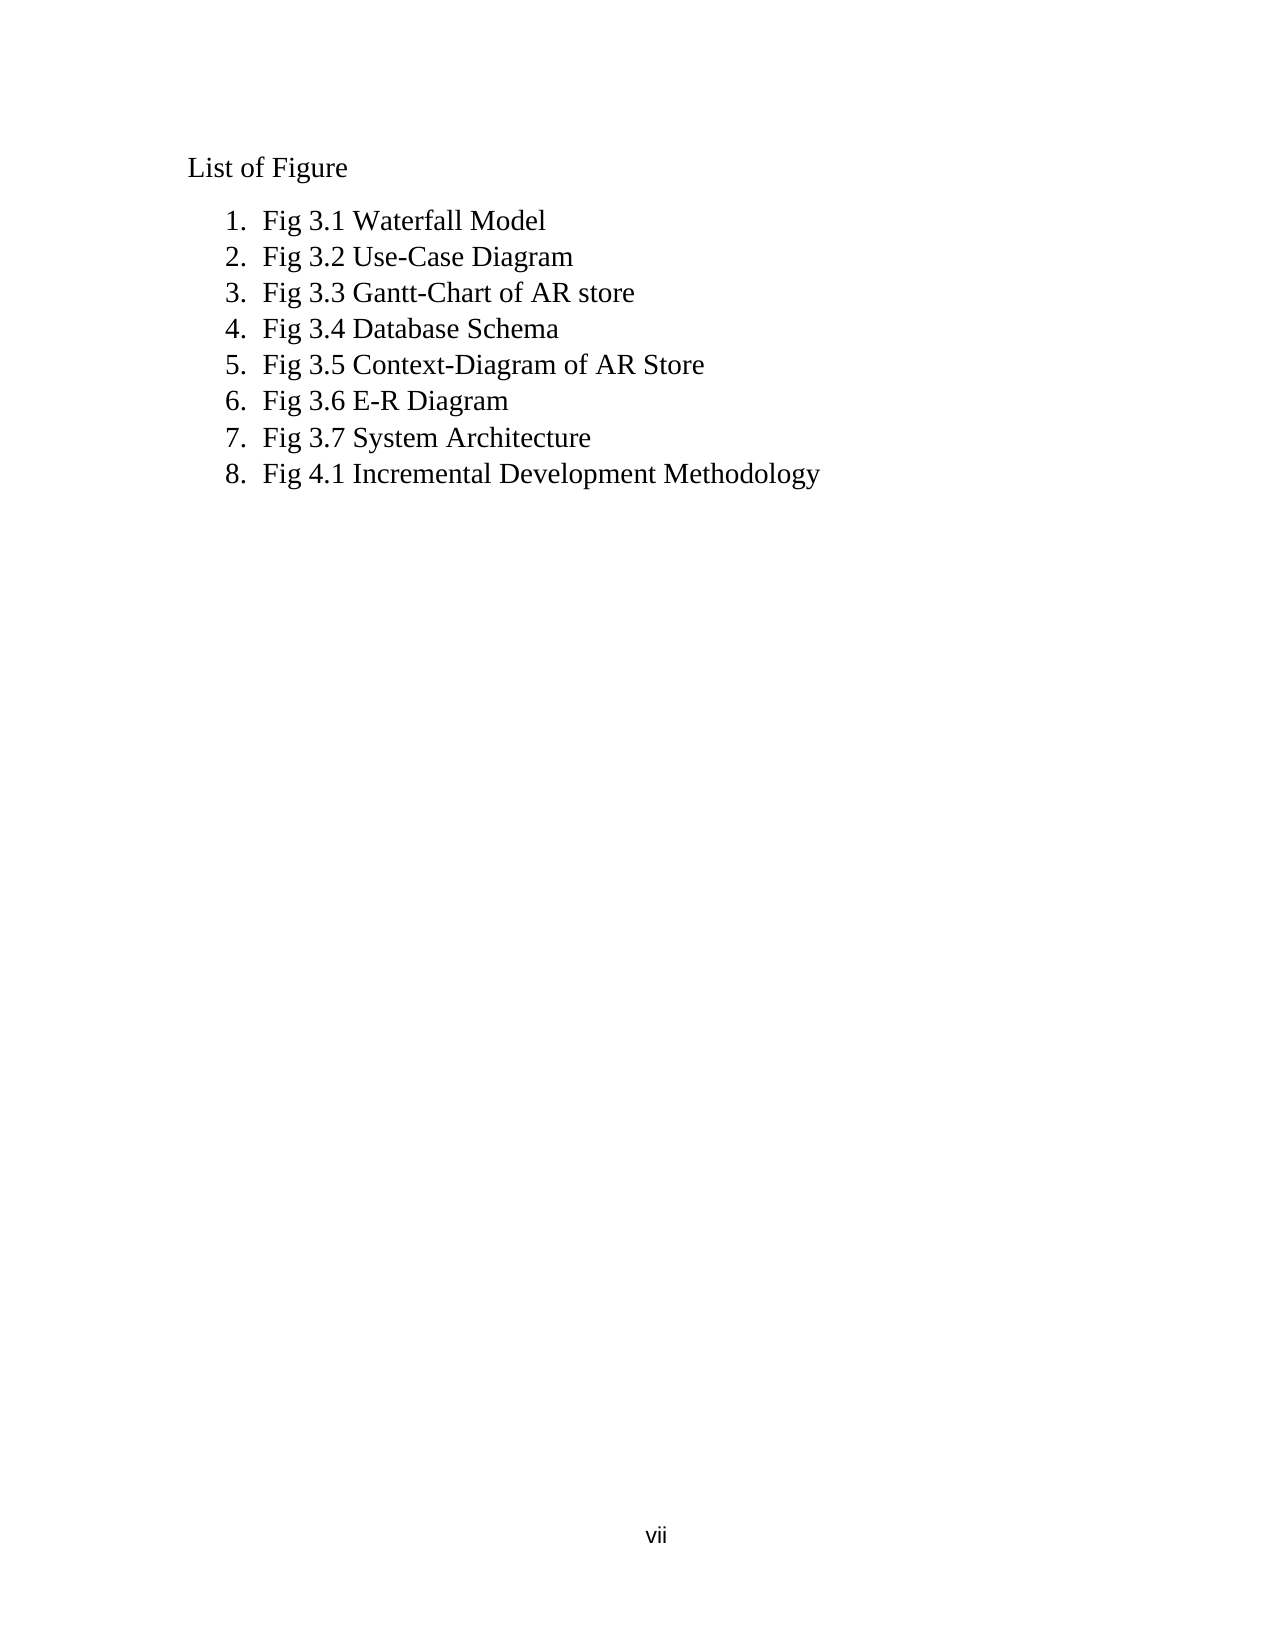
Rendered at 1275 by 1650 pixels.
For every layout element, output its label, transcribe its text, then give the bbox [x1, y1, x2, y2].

list Fig 3.5 Context-Diagram of AR Store [225, 347, 1125, 381]
text List of Figure [187, 150, 1125, 183]
list Fig 3.6 E-R Diagram [225, 383, 1125, 417]
list Fig 3.3 Gantt-Chart of AR store [225, 275, 1125, 309]
list Fig 4.1 Incremental Development Methodology [225, 456, 1125, 489]
list Fig 3.4 Database Schema [225, 311, 1125, 345]
list Fig 3.7 System Architecture [225, 420, 1125, 453]
list Fig 3.2 Use-Case Diagram [225, 239, 1125, 272]
list Fig 3.1 Waterfall Model [225, 203, 1125, 236]
